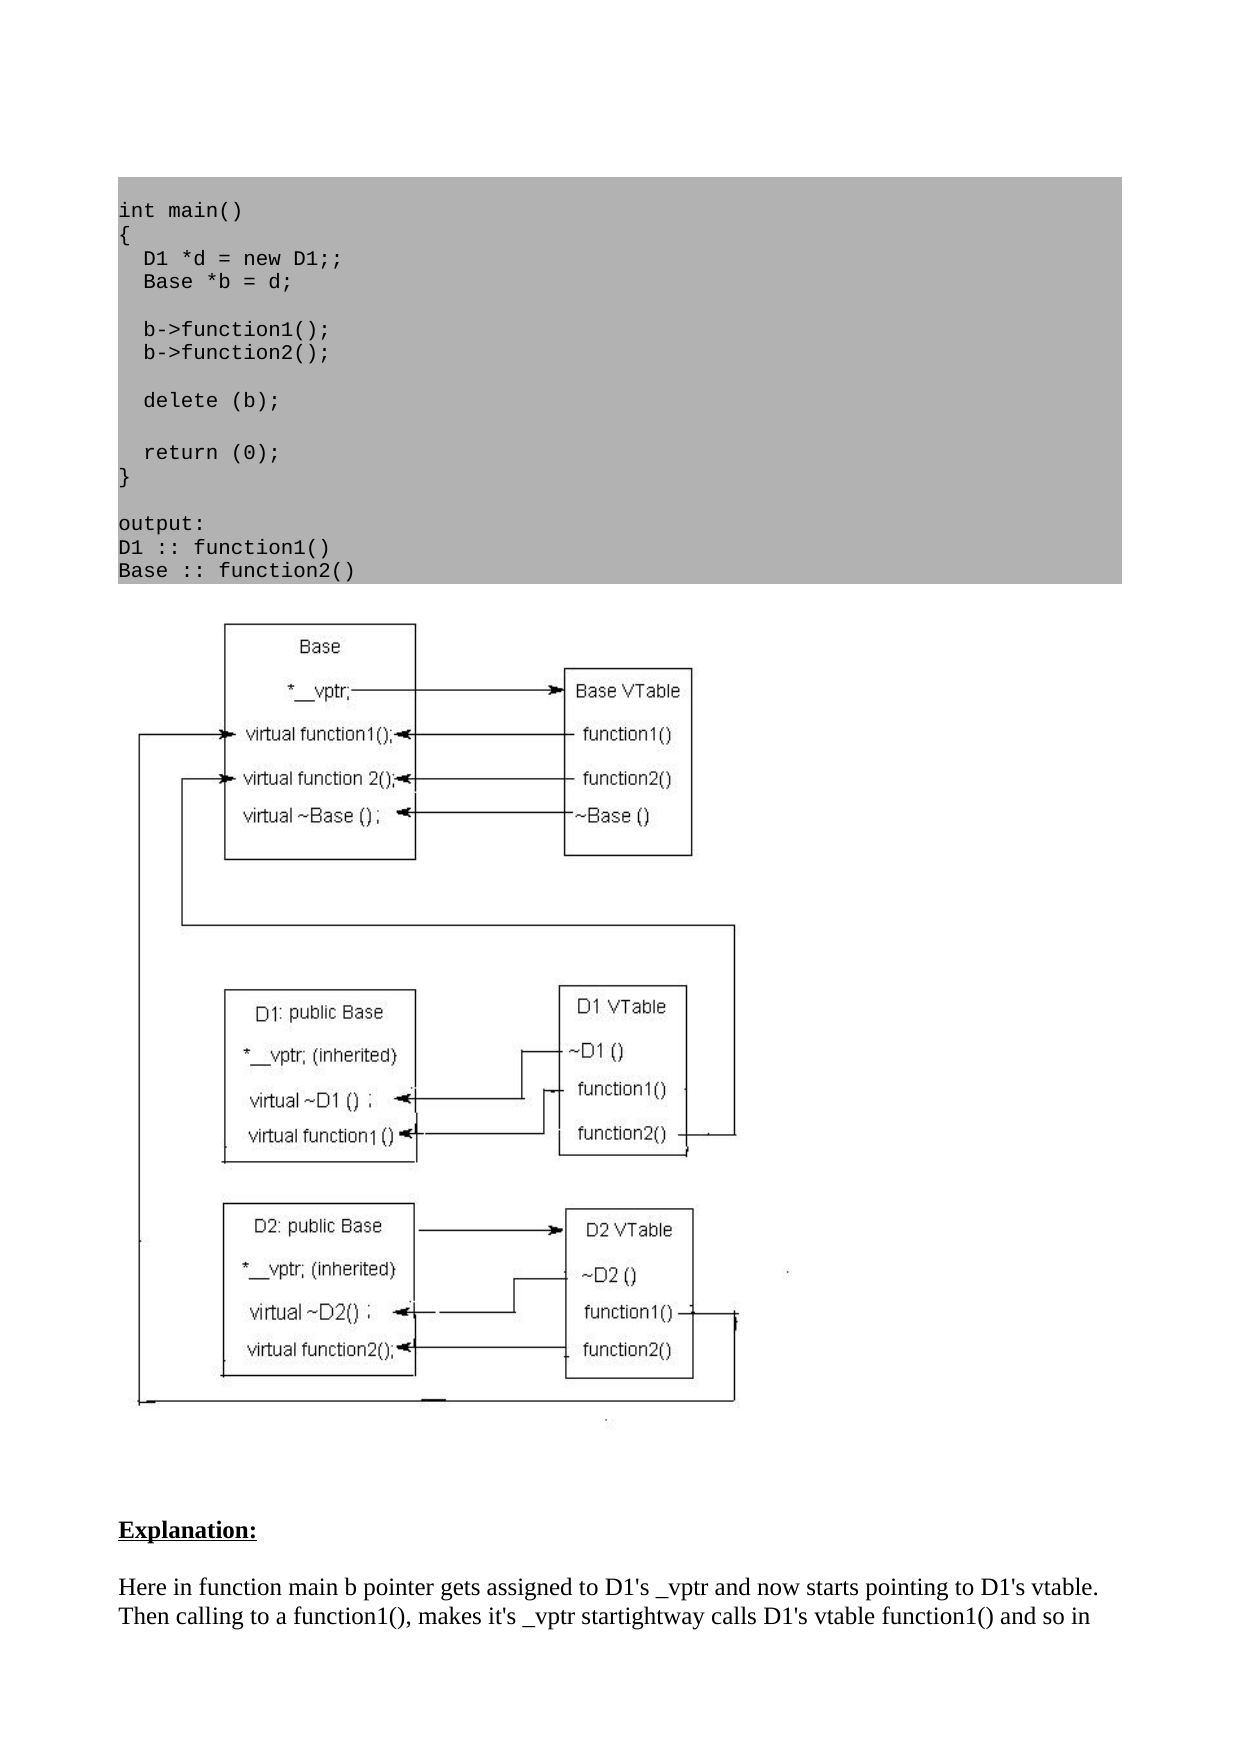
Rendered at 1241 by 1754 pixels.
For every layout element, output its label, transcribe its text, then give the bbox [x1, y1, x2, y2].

text return (0); [118, 442, 1122, 466]
text b->function1(); [118, 319, 1122, 342]
text D1 :: function1() [118, 537, 1122, 560]
text int main() [118, 201, 1122, 224]
text output: [118, 513, 1122, 537]
text delete (b); [118, 390, 1122, 413]
text { [118, 224, 1122, 248]
text b->function2(); [118, 342, 1122, 366]
text Base :: function2() [118, 560, 1122, 584]
text D1 *d = new D1;; [118, 248, 1122, 271]
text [118, 1515, 1122, 1630]
picture [118, 613, 1123, 1457]
text } [118, 466, 1122, 489]
text Base *b = d; [118, 271, 1122, 295]
